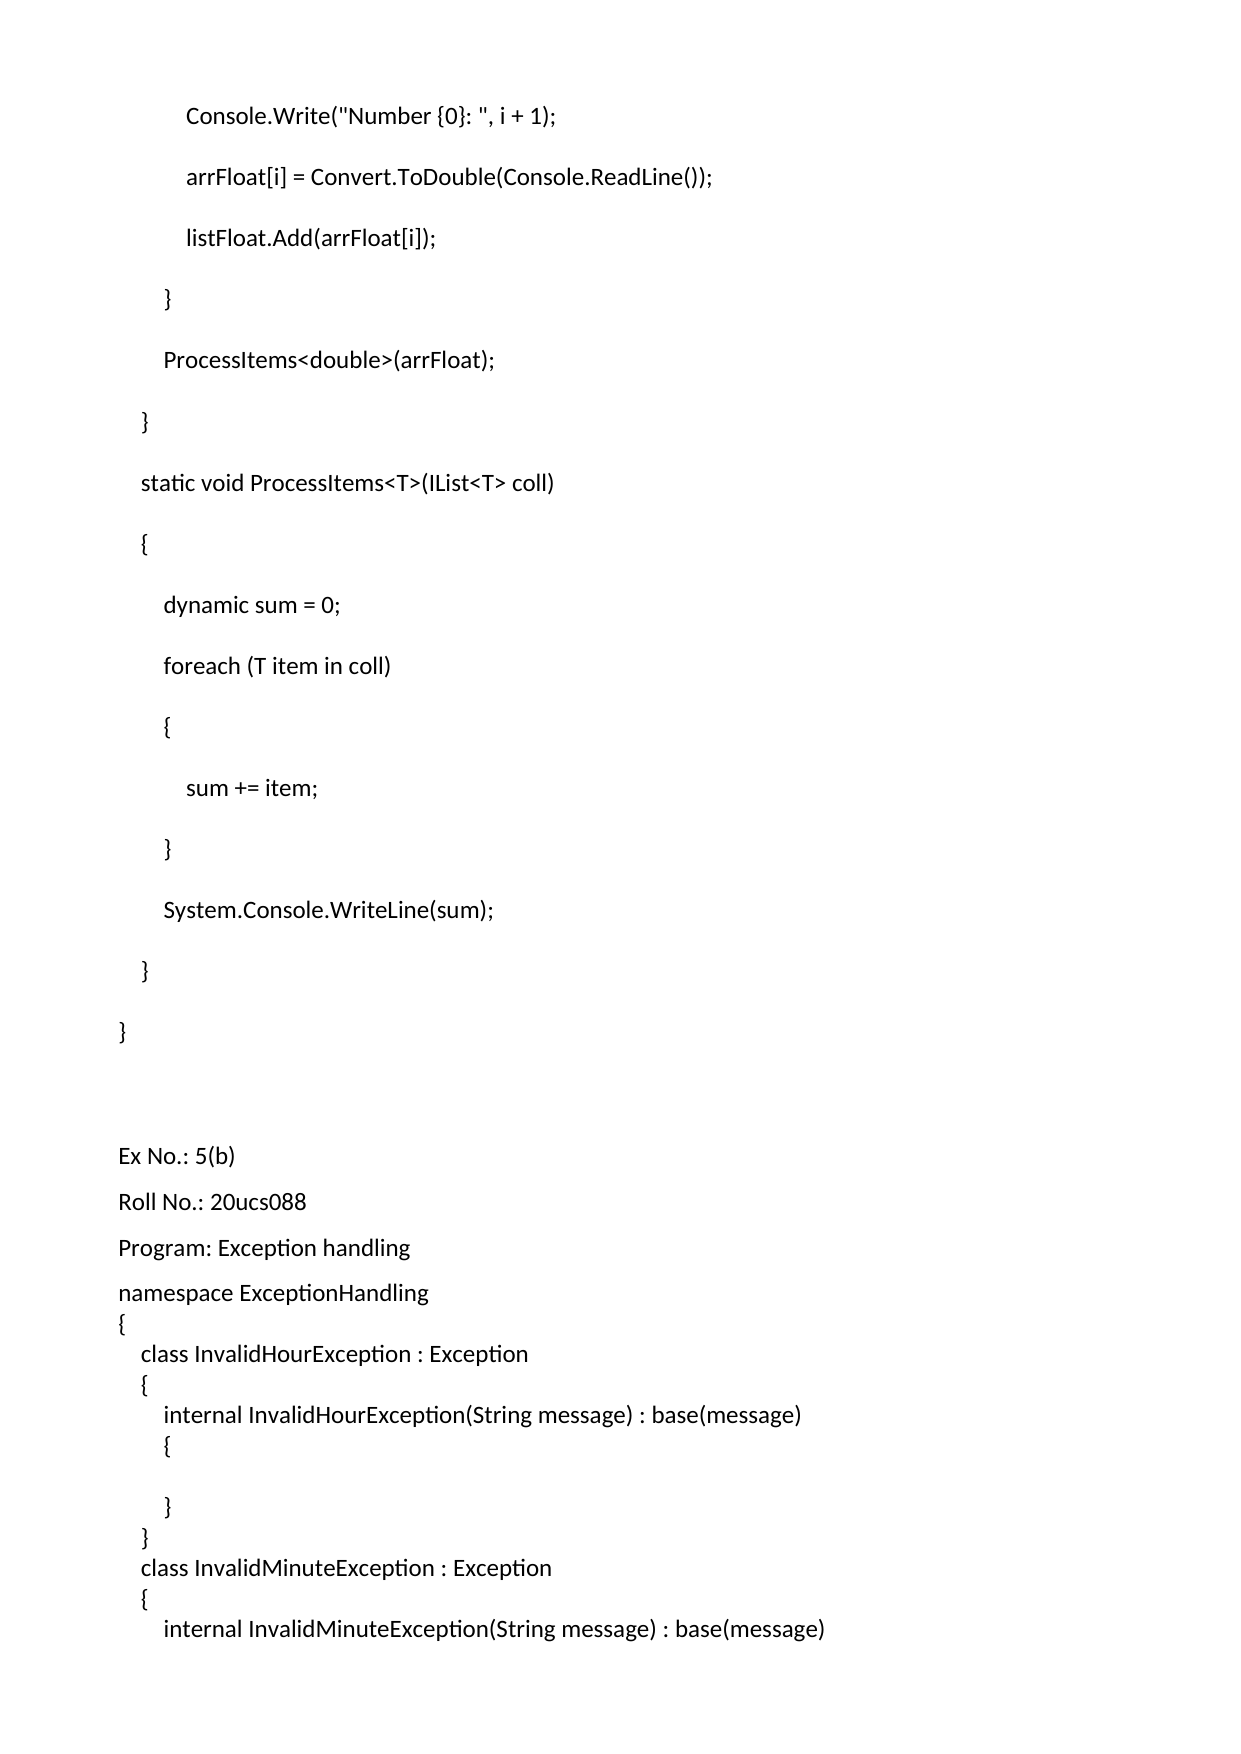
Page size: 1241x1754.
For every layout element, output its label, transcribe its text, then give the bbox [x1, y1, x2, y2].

text ProcessItems<double>(arrFloat); [118, 344, 1122, 375]
text Ex No.: 5(b) [118, 1140, 1122, 1171]
text Console.Write("Number {0}: ", i + 1); [118, 100, 1122, 131]
text System.Console.WriteLine(sum); [118, 894, 1122, 924]
text { [118, 711, 1122, 741]
text namespace ExceptionHandling [118, 1277, 1122, 1308]
text { [118, 1430, 1122, 1461]
text class InvalidMinuteException : Exception [118, 1552, 1122, 1583]
text { [118, 1308, 1122, 1338]
text internal InvalidMinuteException(String message) : base(message) [118, 1613, 1122, 1644]
text arrFloat[i] = Convert.ToDouble(Console.ReadLine()); [118, 161, 1122, 192]
text } [118, 833, 1122, 863]
text Roll No.: 20ucs088 [118, 1186, 1122, 1217]
text } [118, 1016, 1122, 1047]
text class InvalidHourException : Exception [118, 1338, 1122, 1369]
text } [118, 955, 1122, 986]
text foreach (T item in coll) [118, 650, 1122, 680]
text { [118, 1583, 1122, 1613]
text } [118, 1491, 1122, 1522]
text Program: Exception handling [118, 1232, 1122, 1262]
text } [118, 1522, 1122, 1552]
text dynamic sum = 0; [118, 589, 1122, 619]
text { [118, 1369, 1122, 1399]
text internal InvalidHourException(String message) : base(message) [118, 1399, 1122, 1430]
text { [118, 528, 1122, 558]
text listFloat.Add(arrFloat[i]); [118, 222, 1122, 253]
text sum += item; [118, 772, 1122, 802]
text } [118, 406, 1122, 436]
text static void ProcessItems<T>(IList<T> coll) [118, 467, 1122, 497]
text } [118, 283, 1122, 314]
